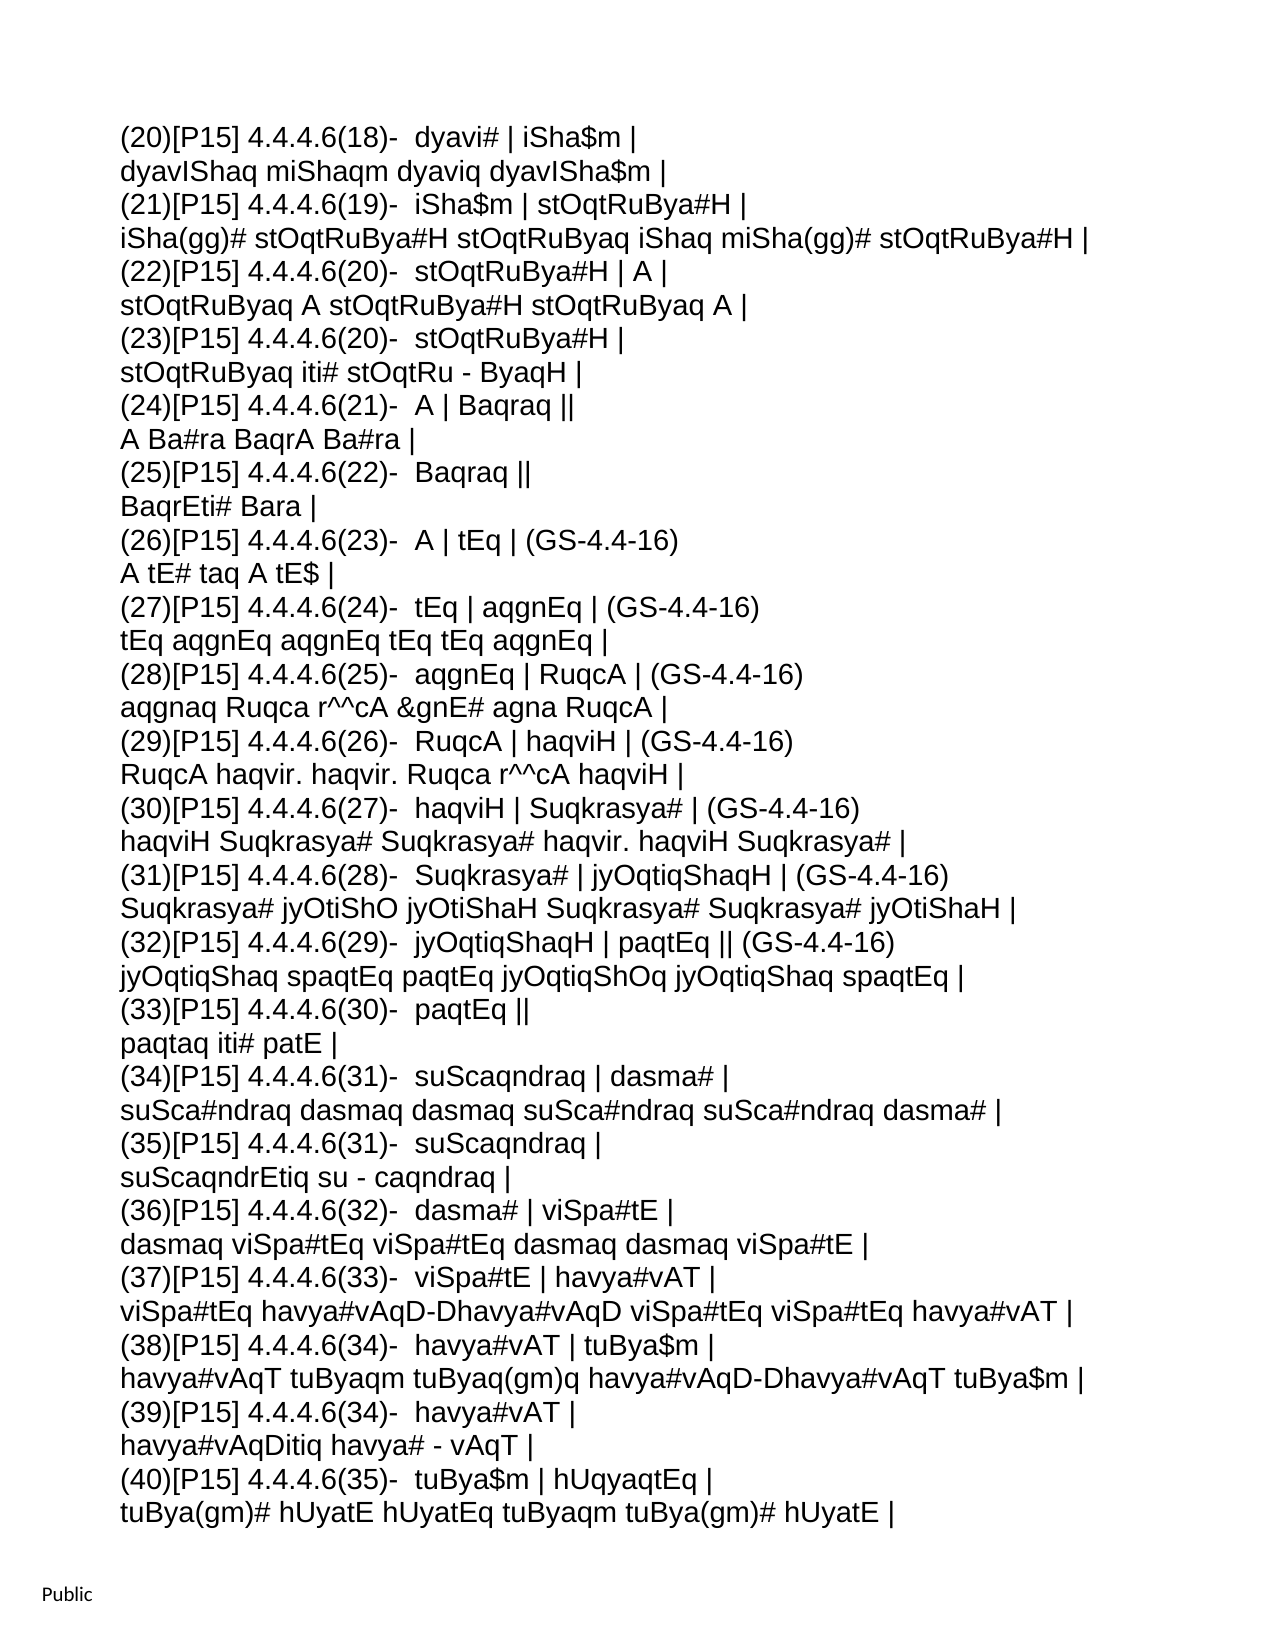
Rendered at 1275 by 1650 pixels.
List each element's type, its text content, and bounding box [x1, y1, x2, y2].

text tuBya(gm)# hUyatE hUyatEq tuByaqm tuBya(gm)# hUyatE | [120, 1495, 1200, 1529]
text (37)[P15] 4.4.4.6(33)- viSpa#tE | havya#vAT | [120, 1260, 1200, 1294]
text viSpa#tEq havya#vAqD-Dhavya#vAqD viSpa#tEq viSpa#tEq havya#vAT | [120, 1294, 1200, 1327]
text havya#vAqDitiq havya# - vAqT | [120, 1428, 1200, 1462]
text (28)[P15] 4.4.4.6(25)- aqgnEq | RuqcA | (GS-4.4-16) [120, 657, 1200, 690]
text suScaqndrEtiq su - caqndraq | [120, 1160, 1200, 1193]
text (21)[P15] 4.4.4.6(19)- iSha$m | stOqtRuBya#H | [120, 187, 1200, 221]
text (30)[P15] 4.4.4.6(27)- haqviH | Suqkrasya# | (GS-4.4-16) [120, 791, 1200, 824]
text (26)[P15] 4.4.4.6(23)- A | tEq | (GS-4.4-16) [120, 522, 1200, 556]
text suSca#ndraq dasmaq dasmaq suSca#ndraq suSca#ndraq dasma# | [120, 1093, 1200, 1126]
text (23)[P15] 4.4.4.6(20)- stOqtRuBya#H | [120, 321, 1200, 355]
text A tE# taq A tE$ | [120, 556, 1200, 589]
text (22)[P15] 4.4.4.6(20)- stOqtRuBya#H | A | [120, 254, 1200, 288]
text (20)[P15] 4.4.4.6(18)- dyavi# | iSha$m | [120, 120, 1200, 153]
text Suqkrasya# jyOtiShO jyOtiShaH Suqkrasya# Suqkrasya# jyOtiShaH | [120, 891, 1200, 925]
text (40)[P15] 4.4.4.6(35)- tuBya$m | hUqyaqtEq | [120, 1462, 1200, 1495]
text (34)[P15] 4.4.4.6(31)- suScaqndraq | dasma# | [120, 1059, 1200, 1093]
text dyavIShaq miShaqm dyaviq dyavISha$m | [120, 153, 1200, 187]
text jyOqtiqShaq spaqtEq paqtEq jyOqtiqShOq jyOqtiqShaq spaqtEq | [120, 958, 1200, 992]
text RuqcA haqvir. haqvir. Ruqca r^^cA haqviH | [120, 757, 1200, 791]
text aqgnaq Ruqca r^^cA &gnE# agna RuqcA | [120, 690, 1200, 724]
text (33)[P15] 4.4.4.6(30)- paqtEq || [120, 992, 1200, 1026]
text stOqtRuByaq A stOqtRuBya#H stOqtRuByaq A | [120, 288, 1200, 321]
text (32)[P15] 4.4.4.6(29)- jyOqtiqShaqH | paqtEq || (GS-4.4-16) [120, 925, 1200, 958]
text tEq aqgnEq aqgnEq tEq tEq aqgnEq | [120, 623, 1200, 657]
text (31)[P15] 4.4.4.6(28)- Suqkrasya# | jyOqtiqShaqH | (GS-4.4-16) [120, 858, 1200, 891]
text (25)[P15] 4.4.4.6(22)- Baqraq || [120, 455, 1200, 489]
text stOqtRuByaq iti# stOqtRu - ByaqH | [120, 355, 1200, 388]
text (36)[P15] 4.4.4.6(32)- dasma# | viSpa#tE | [120, 1193, 1200, 1227]
text havya#vAqT tuByaqm tuByaq(gm)q havya#vAqD-Dhavya#vAqT tuBya$m | [120, 1361, 1200, 1394]
text (29)[P15] 4.4.4.6(26)- RuqcA | haqviH | (GS-4.4-16) [120, 724, 1200, 757]
text (27)[P15] 4.4.4.6(24)- tEq | aqgnEq | (GS-4.4-16) [120, 589, 1200, 623]
text (35)[P15] 4.4.4.6(31)- suScaqndraq | [120, 1126, 1200, 1160]
text iSha(gg)# stOqtRuBya#H stOqtRuByaq iShaq miSha(gg)# stOqtRuBya#H | [120, 221, 1200, 254]
text dasmaq viSpa#tEq viSpa#tEq dasmaq dasmaq viSpa#tE | [120, 1227, 1200, 1260]
text paqtaq iti# patE | [120, 1026, 1200, 1059]
text BaqrEti# Bara | [120, 489, 1200, 522]
text (39)[P15] 4.4.4.6(34)- havya#vAT | [120, 1394, 1200, 1428]
text haqviH Suqkrasya# Suqkrasya# haqvir. haqviH Suqkrasya# | [120, 824, 1200, 858]
text (24)[P15] 4.4.4.6(21)- A | Baqraq || [120, 388, 1200, 422]
text (38)[P15] 4.4.4.6(34)- havya#vAT | tuBya$m | [120, 1327, 1200, 1361]
text A Ba#ra BaqrA Ba#ra | [120, 422, 1200, 455]
